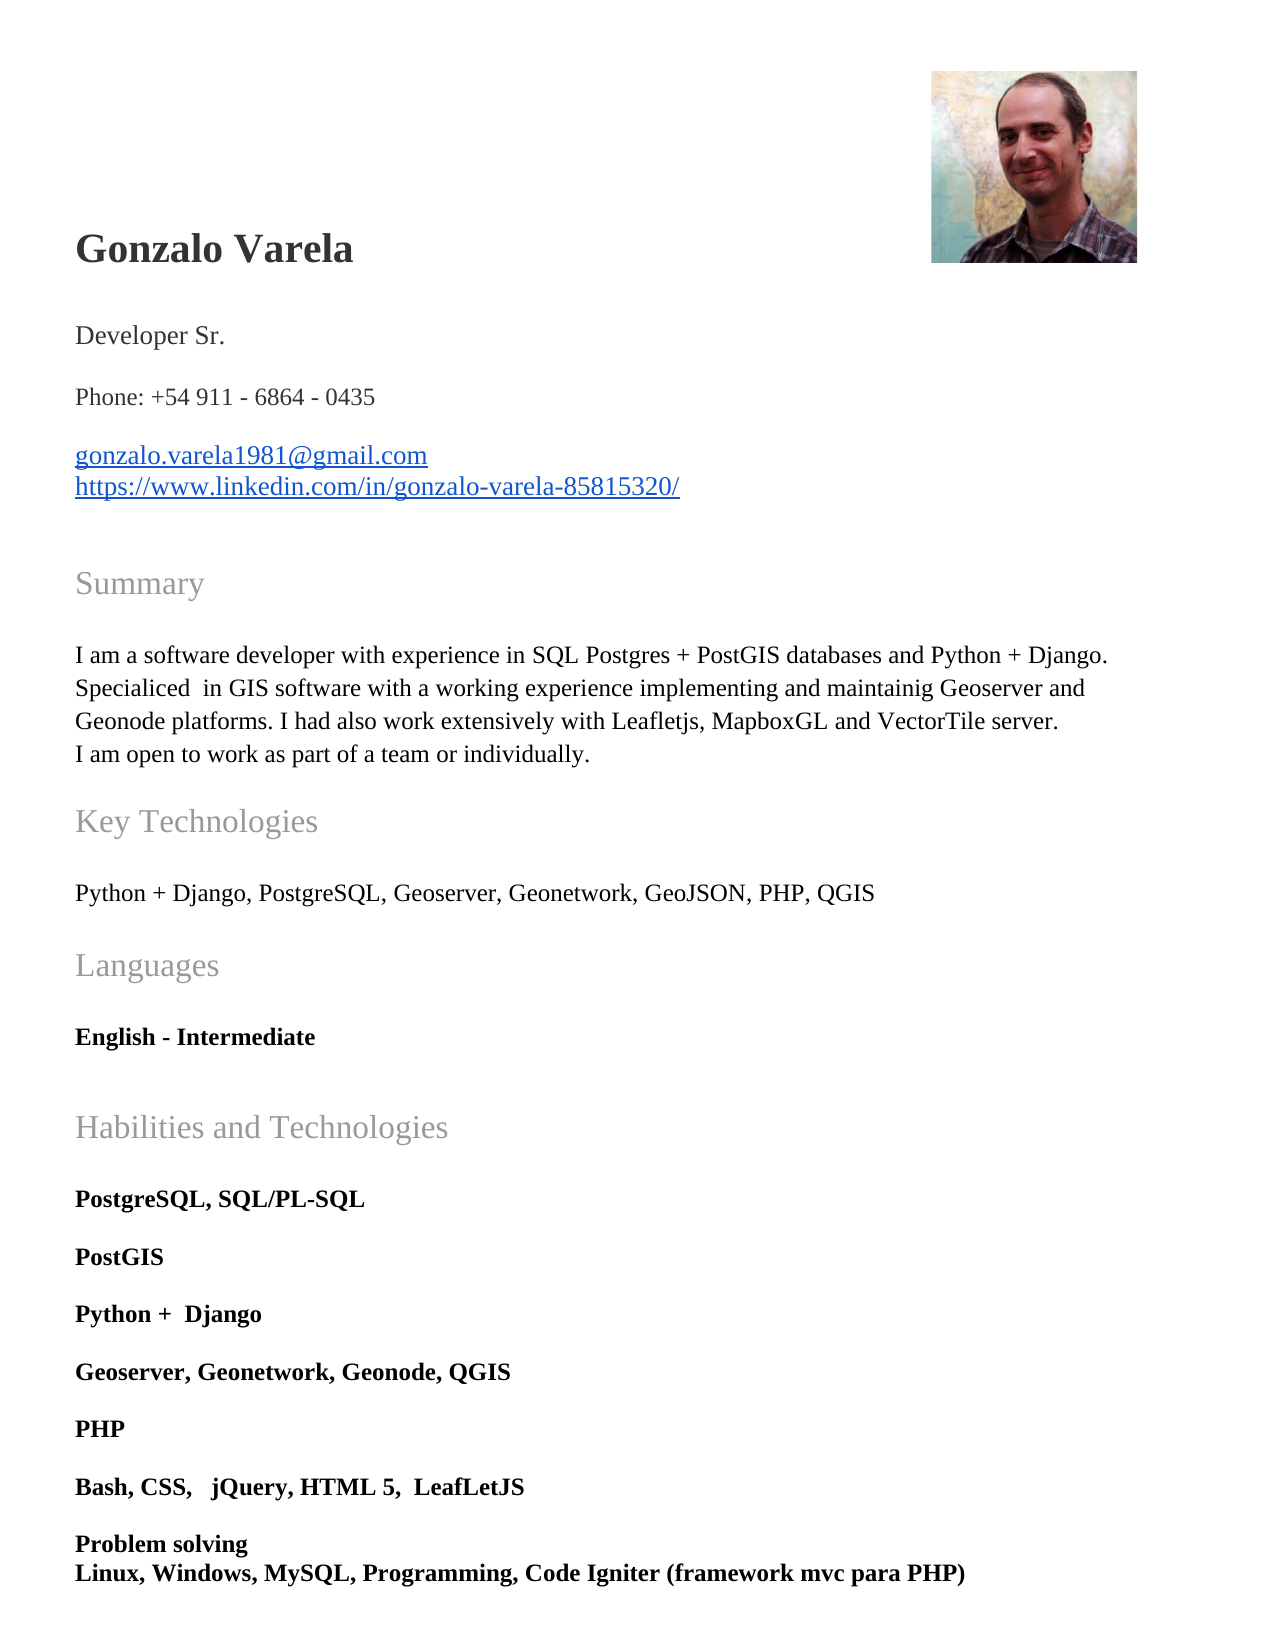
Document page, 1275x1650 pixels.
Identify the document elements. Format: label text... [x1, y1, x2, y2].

text English - Intermediate [75, 1022, 1167, 1050]
text Phone: +54 911 - 6864 - 0435 [75, 382, 1167, 410]
text I am open to work as part of a team or individually. [75, 739, 1146, 768]
text Problem solving [75, 1529, 1153, 1558]
text Linux, Windows, MySQL, Programming, Code Igniter (framework mvc para PHP) [75, 1558, 1153, 1587]
text Summary [75, 564, 1167, 602]
text https://www.linkedin.com/in/gonzalo-varela-85815320/ [75, 470, 1167, 501]
text Gonzalo Varela [75, 71, 1167, 271]
text PHP [75, 1414, 1153, 1443]
text Languages [75, 945, 1167, 983]
text Geoserver, Geonetwork, Geonode, QGIS [75, 1357, 1153, 1386]
text Bash, CSS, jQuery, HTML 5, LeafLetJS [75, 1472, 1153, 1501]
text gonzalo.varela1981@gmail.com [75, 439, 1167, 470]
text PostgreSQL, SQL/PL-SQL [75, 1184, 1153, 1213]
text Key Technologies [75, 801, 1167, 839]
text PostGIS [75, 1242, 1153, 1271]
text Habilities and Technologies [75, 1108, 1167, 1146]
text Python + Django, PostgreSQL, Geoserver, Geonetwork, GeoJSON, PHP, QGIS [75, 878, 1167, 907]
text Developer Sr. [75, 319, 1167, 350]
picture [931, 71, 1138, 263]
text Python + Django [75, 1299, 1153, 1328]
text I am a software developer with experience in SQL Postgres + PostGIS databases and Python + Django. Specialiced in GIS software with a working experience implementing and maintainig Geoserver and Geonode platforms. I had also work extensively with Leafletjs, MapboxGL and VectorTile server. [75, 640, 1146, 735]
